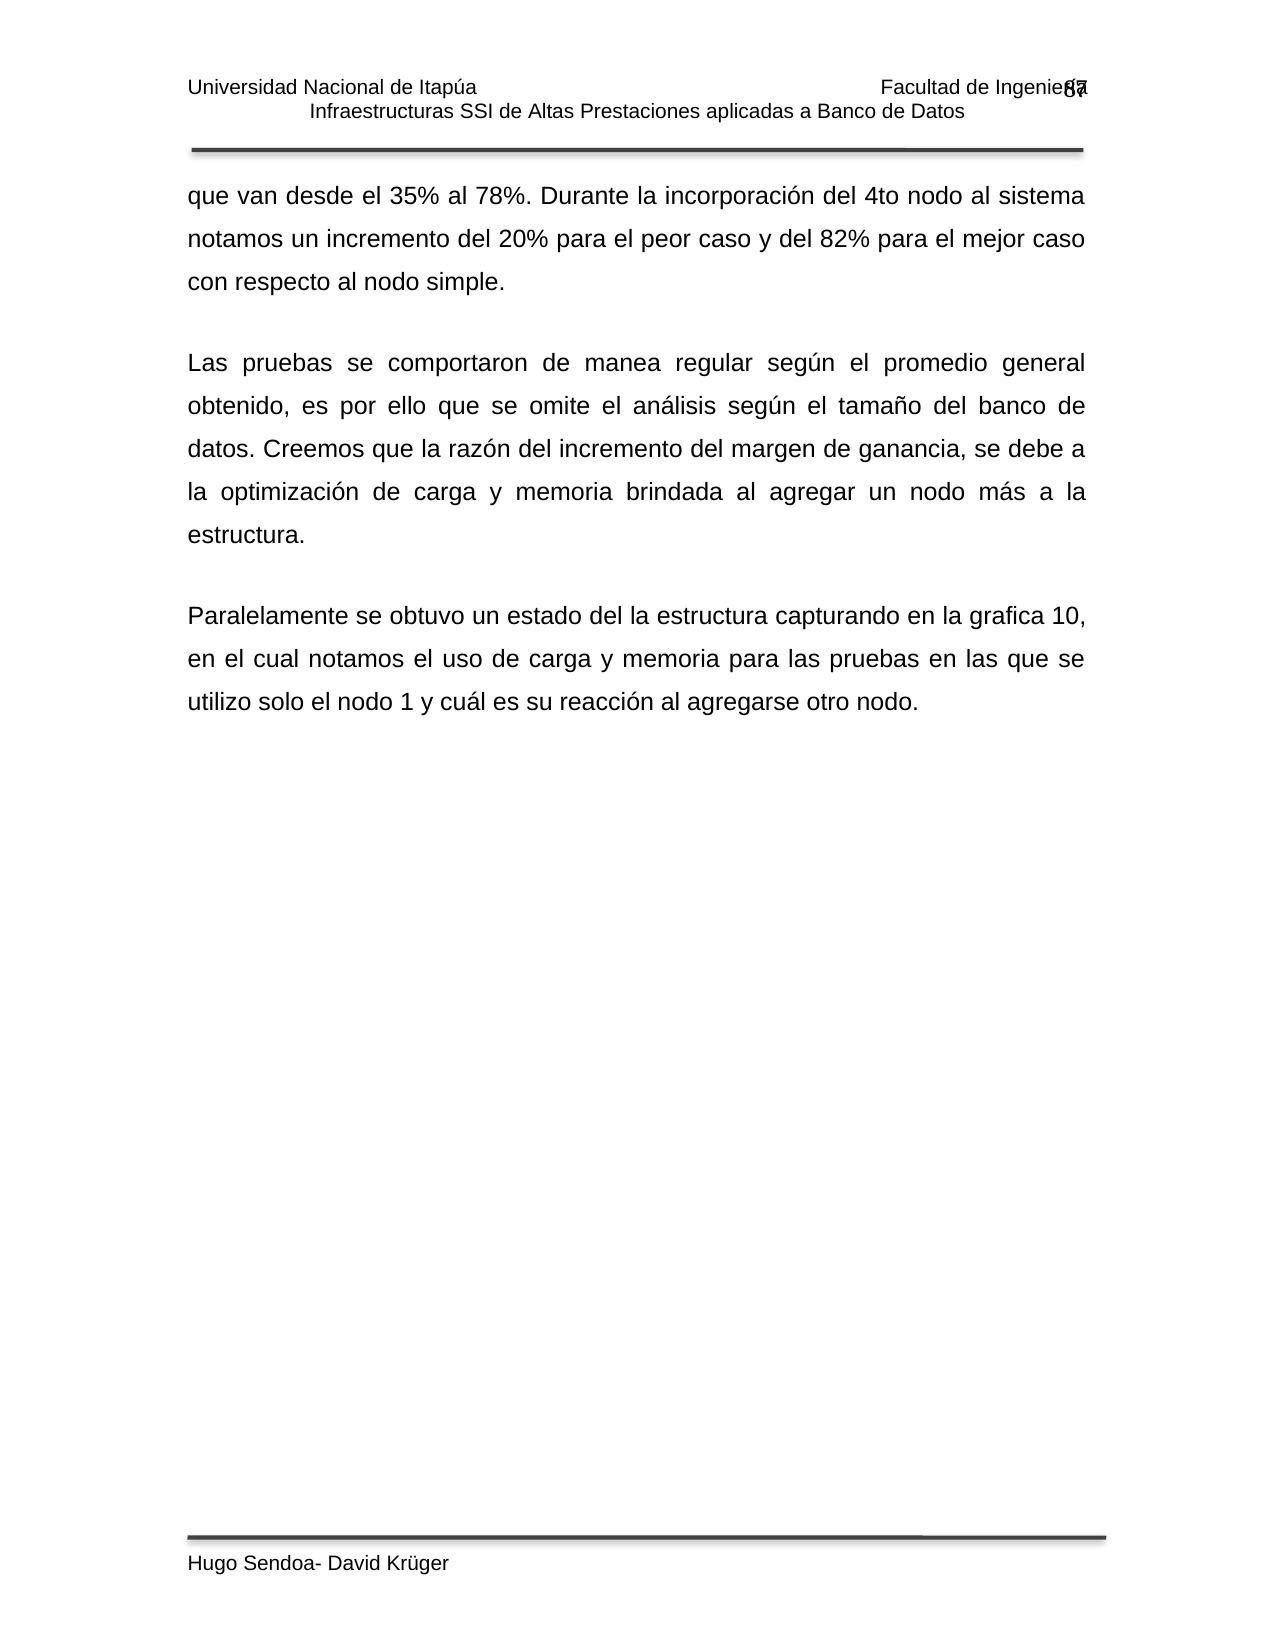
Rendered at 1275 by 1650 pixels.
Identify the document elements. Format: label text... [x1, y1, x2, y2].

text Las pruebas se comportaron de manea regular según el promedio general obtenido, es por ello que se omite el análisis según el tamaño del banco de datos. Creemos que la razón del incremento del margen de ganancia, se debe a la optimización de carga y memoria brindada al agregar un nodo más a la estructura. [187, 348, 1087, 549]
text Paralelamente se obtuvo un estado del la estructura capturando en la grafica 10, en el cual notamos el uso de carga y memoria para las pruebas en las que se utilizo solo el nodo 1 y cuál es su reacción al agregarse otro nodo. [187, 601, 1087, 716]
